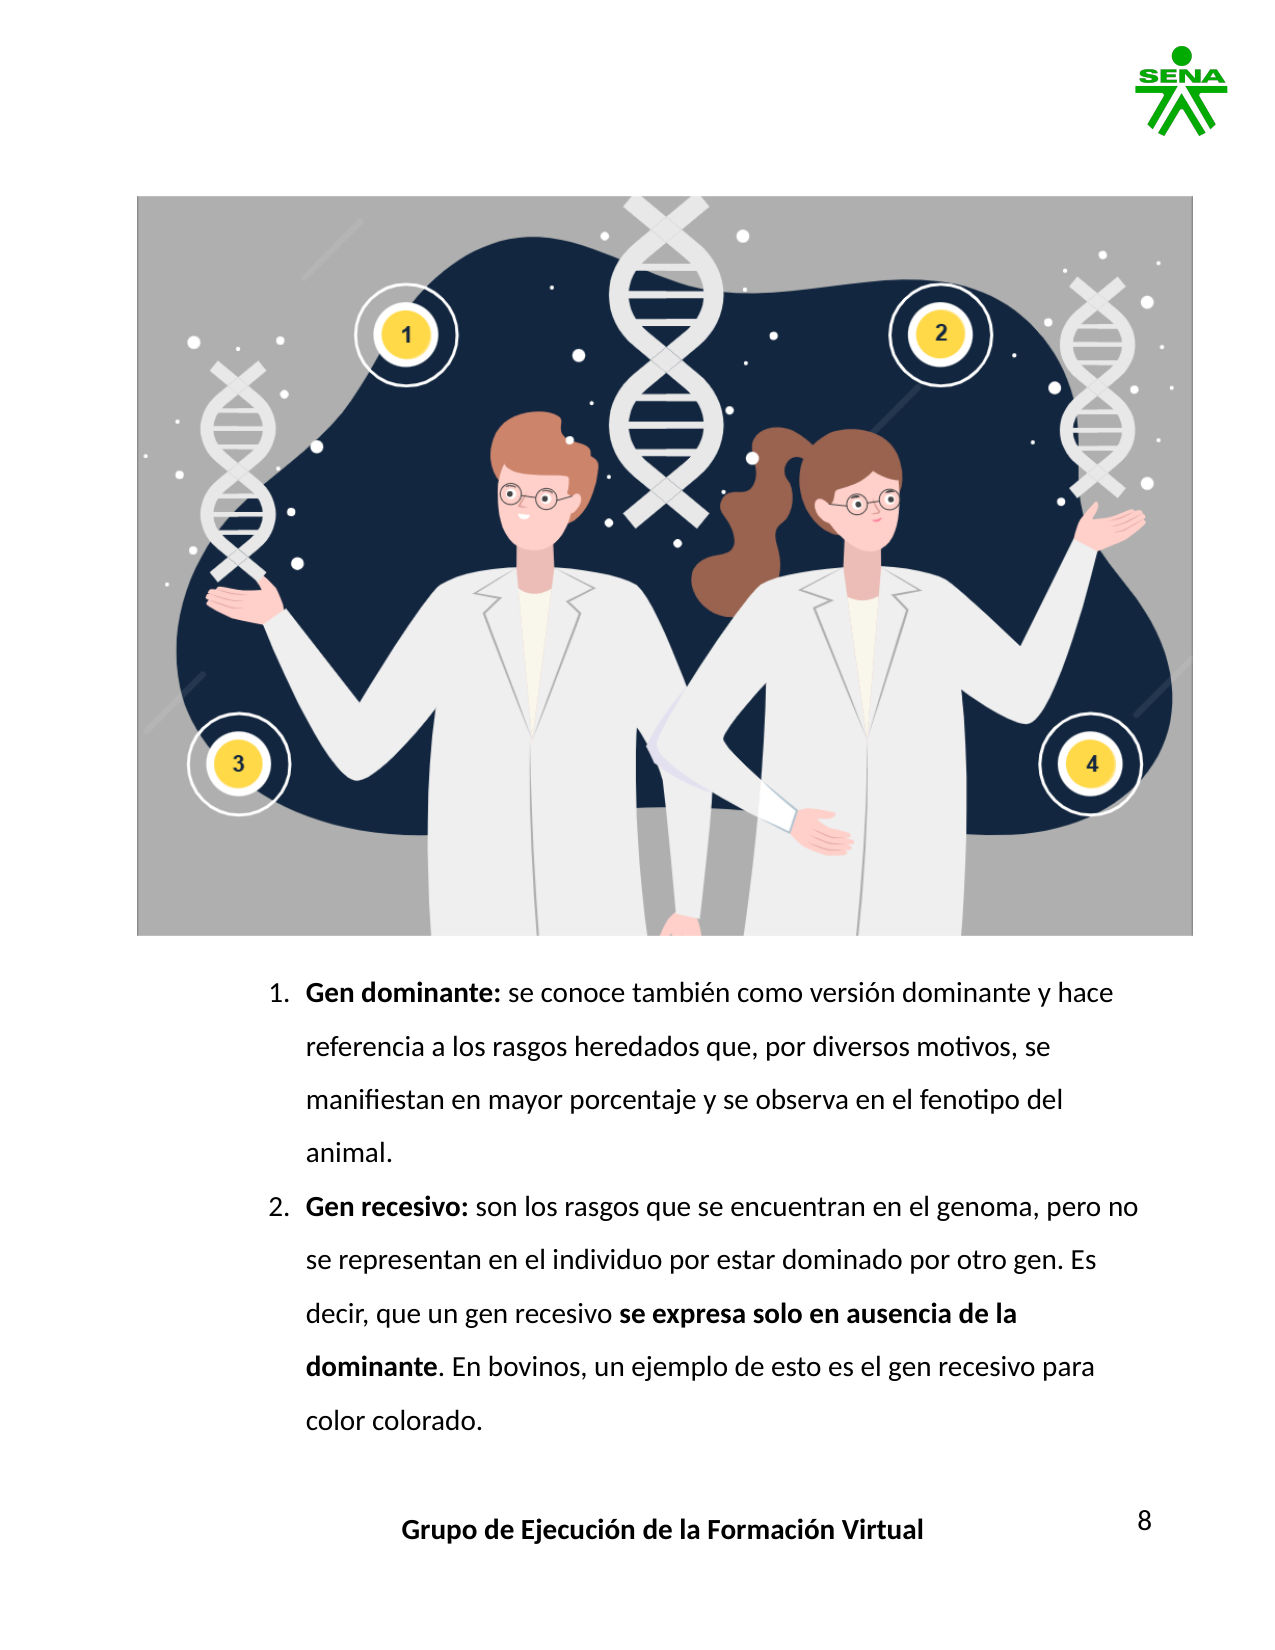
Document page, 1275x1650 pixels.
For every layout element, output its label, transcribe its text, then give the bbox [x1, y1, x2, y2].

list Gen dominante: se conoce también como versión dominante y hace referencia a los rasgos heredados que, por diversos motivos, se manifiestan en mayor porcentaje y se observa en el fenotipo del animal. [268, 974, 1152, 1170]
list Gen recesivo: son los rasgos que se encuentran en el genoma, pero no se representan en el individuo por estar dominado por otro gen. Es decir, que un gen recesivo se expresa solo en ausencia de la dominante. En bovinos, un ejemplo de esto es el gen recesivo para color colorado. [268, 1188, 1152, 1437]
picture [1135, 46, 1228, 136]
picture [132, 192, 1197, 940]
